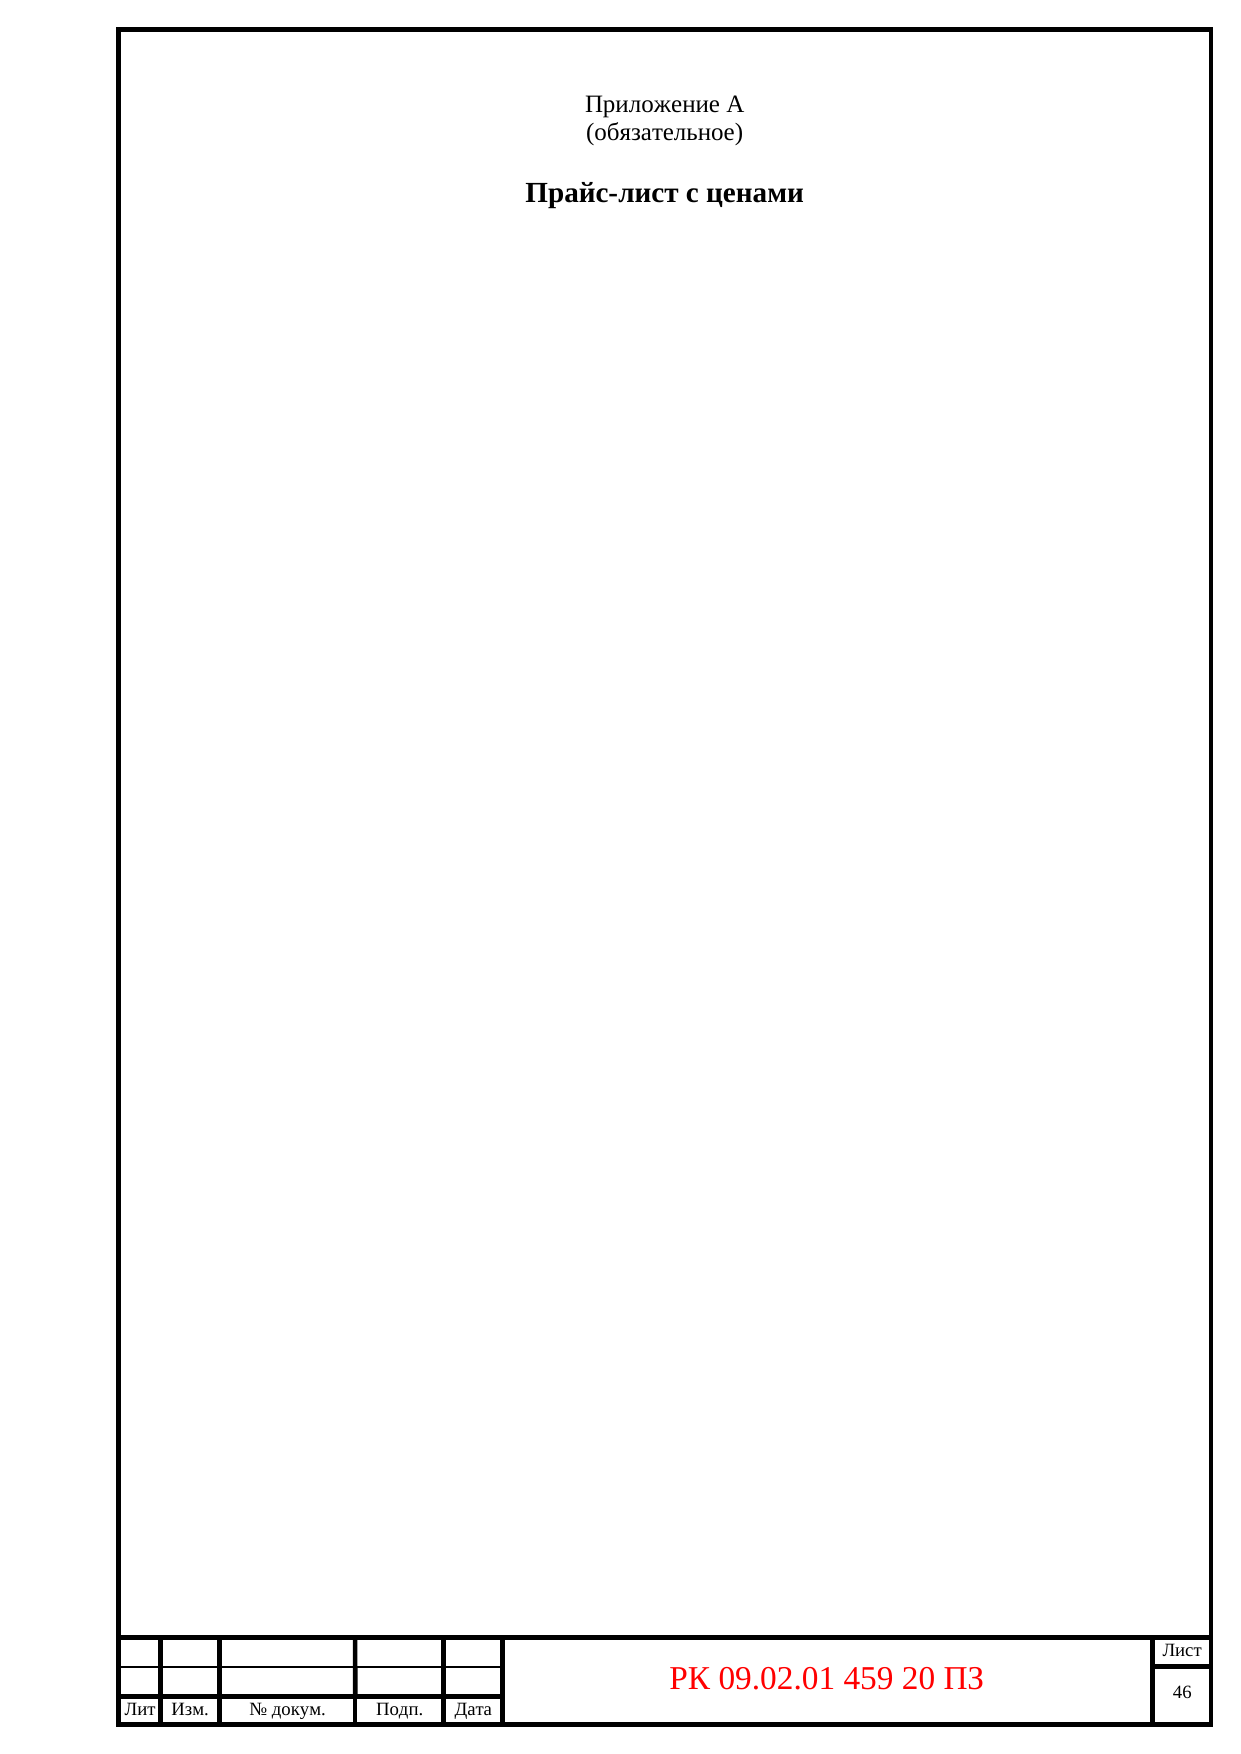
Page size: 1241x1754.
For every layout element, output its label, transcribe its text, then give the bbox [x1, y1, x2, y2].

subtitle Приложение А [148, 89, 1181, 117]
text (обязательное) [148, 117, 1181, 146]
text Прайс-лист с ценами [148, 175, 1181, 208]
